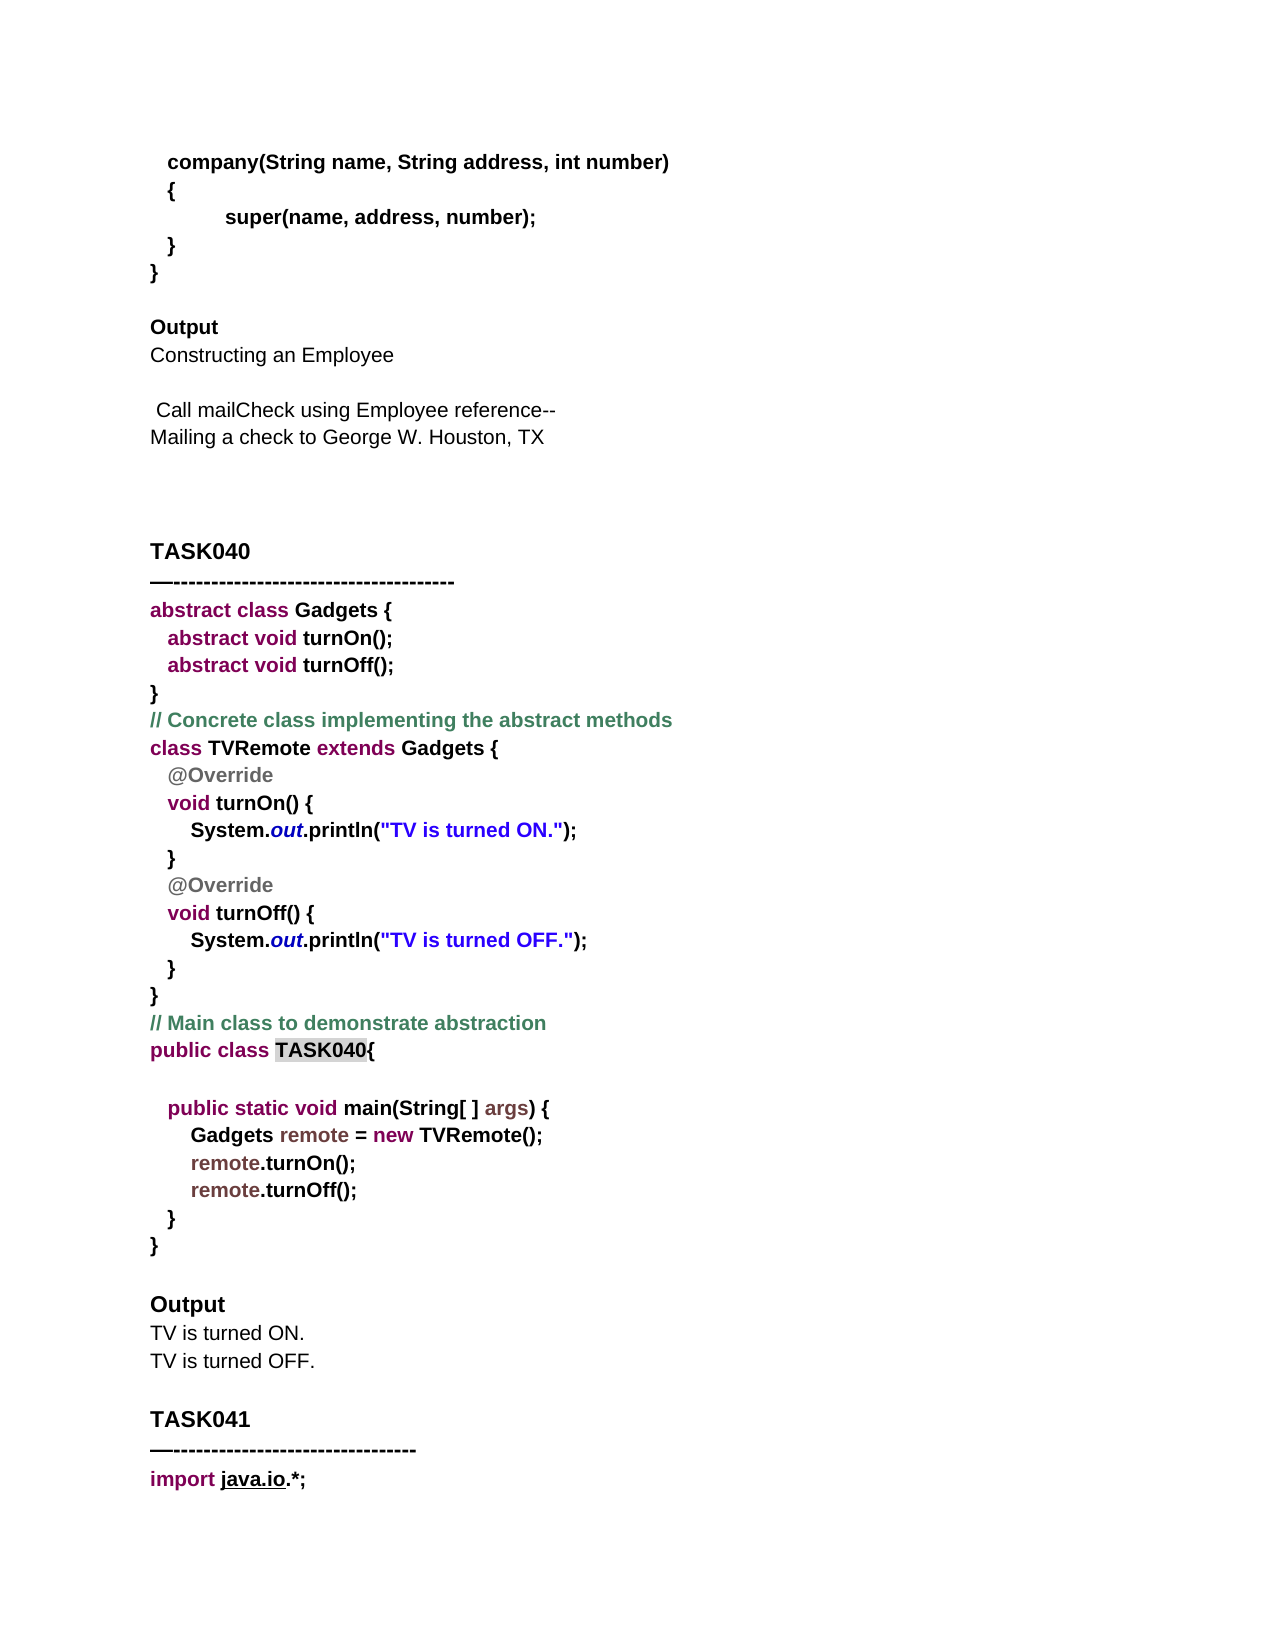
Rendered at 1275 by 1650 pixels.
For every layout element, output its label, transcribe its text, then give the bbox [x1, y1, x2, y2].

text public class TASK040{ [367, 1038, 1125, 1062]
text TV is turned ON. [150, 1321, 1125, 1345]
text public static void main(String[ ] args) { [150, 1096, 1125, 1119]
text @Override [150, 763, 1125, 787]
text public class TASK040{ [150, 1038, 275, 1062]
text —-------------------------------- [150, 1436, 1125, 1463]
text remote.turnOn(); [150, 1151, 1125, 1174]
text —------------------------------------- [150, 568, 1125, 594]
text Output [150, 1291, 1125, 1317]
text System.out.println("TV is turned OFF."); [150, 928, 1125, 952]
text } [150, 260, 1125, 284]
text TASK040 [150, 538, 1125, 564]
text void turnOn() { [150, 791, 1125, 814]
text } [150, 1206, 1125, 1229]
text TASK041 [150, 1406, 1125, 1432]
text System.out.println("TV is turned ON."); [150, 818, 1125, 842]
text } [150, 681, 1125, 704]
text class TVRemote extends Gadgets { [150, 736, 1125, 759]
text company(String name, String address, int number) [150, 150, 1125, 174]
text void turnOff() { [150, 901, 1125, 924]
text TV is turned OFF. [150, 1348, 1125, 1372]
text { [150, 177, 1125, 201]
text Mailing a check to George W. Houston, TX [150, 425, 1125, 449]
text Gadgets remote = new TVRemote(); [150, 1123, 1125, 1147]
text Constructing an Employee [150, 342, 1125, 366]
text remote.turnOff(); [150, 1178, 1125, 1202]
text } [150, 232, 1125, 256]
text } [150, 983, 1125, 1007]
text import java.io.*; [150, 1467, 1125, 1491]
text } [150, 956, 1125, 979]
text } [150, 846, 1125, 869]
text // Concrete class implementing the abstract methods [150, 708, 1125, 732]
text abstract class Gadgets { [150, 598, 1125, 622]
text // Main class to demonstrate abstraction [150, 1011, 1125, 1034]
text } [150, 1233, 1125, 1257]
text super(name, address, number); [150, 205, 1125, 229]
text abstract void turnOff(); [150, 653, 1125, 677]
text Call mailCheck using Employee reference-- [150, 397, 1125, 421]
text @Override [150, 873, 1125, 897]
text Output [150, 315, 1125, 339]
text abstract void turnOn(); [150, 626, 1125, 649]
